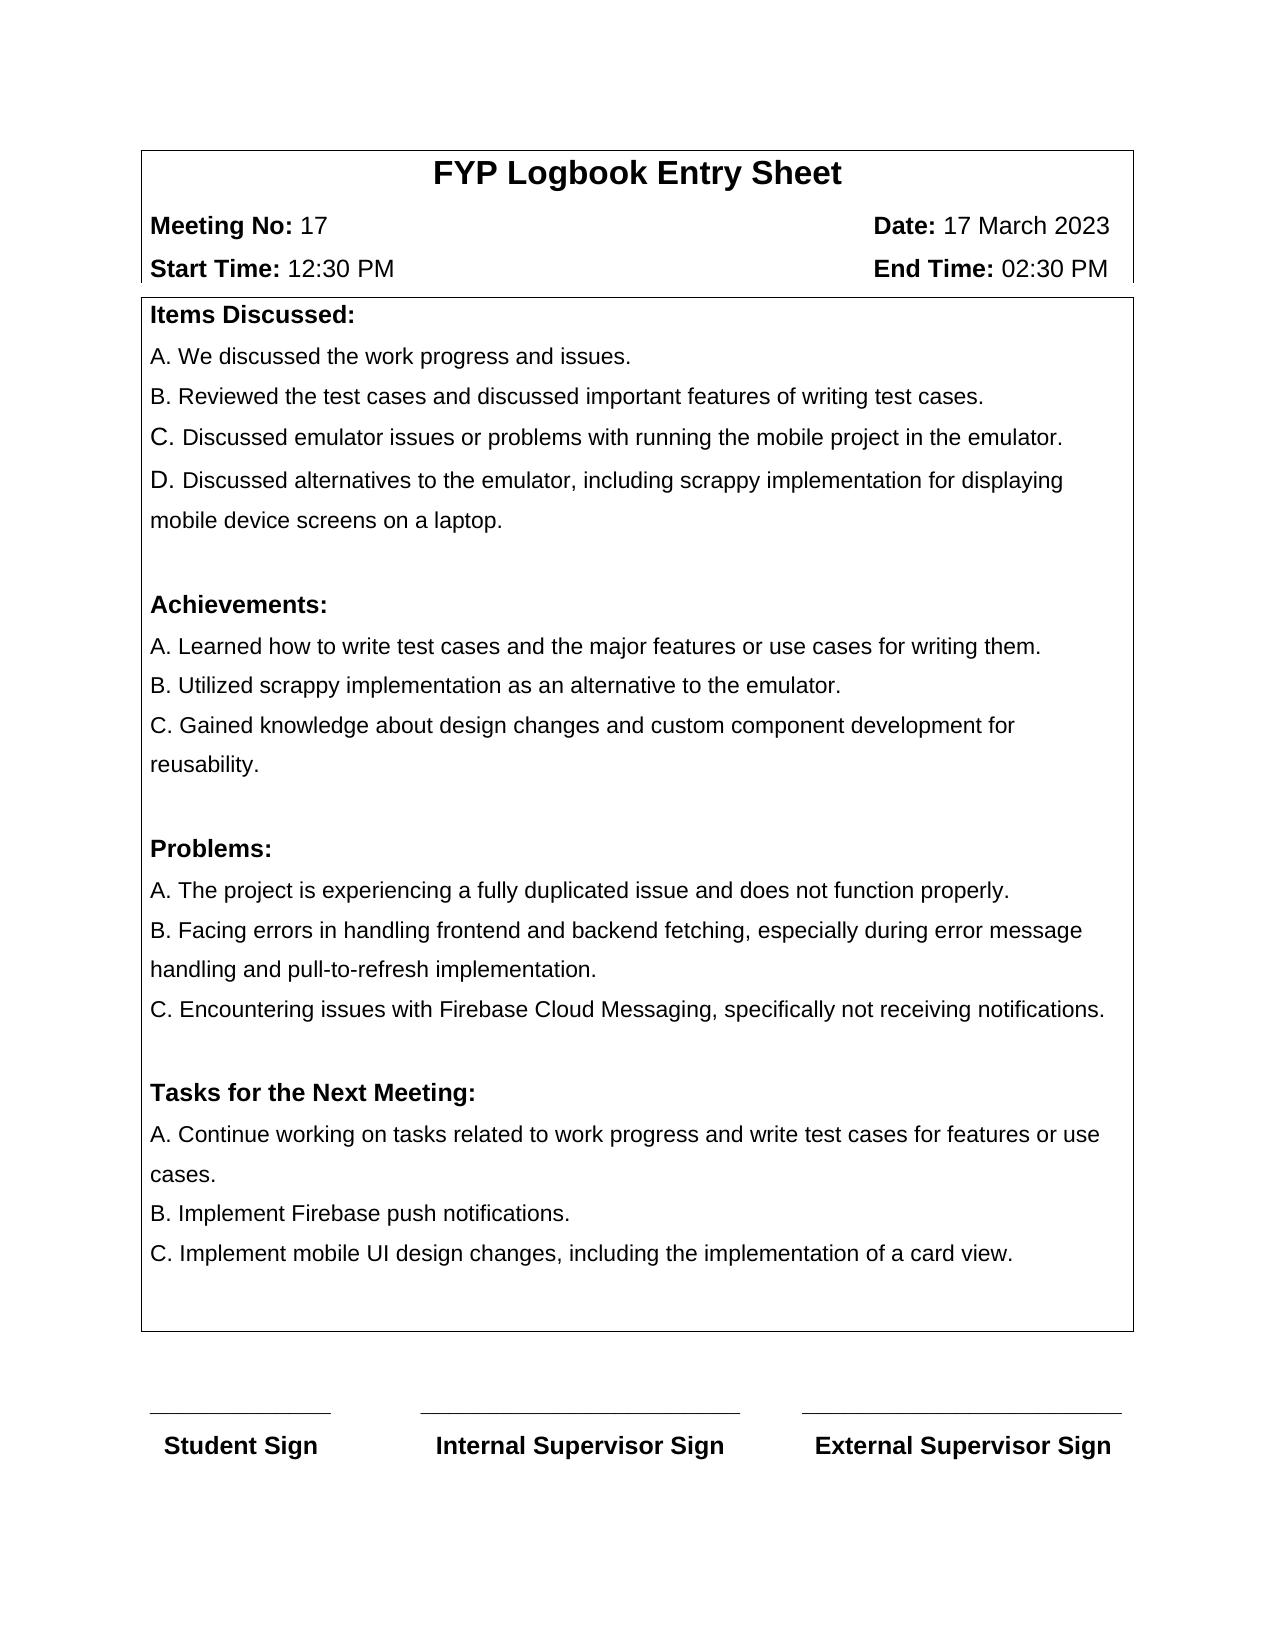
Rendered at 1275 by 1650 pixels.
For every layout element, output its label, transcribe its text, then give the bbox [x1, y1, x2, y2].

text B. Implement Firebase push notifications. [142, 1197, 1133, 1227]
text Start Time: 12:30 PM End Time: 02:30 PM [142, 251, 1133, 283]
text Meeting No: 17 Date: 17 March 2023 [142, 208, 1133, 239]
text A. The project is experiencing a fully duplicated issue and does not function properly. [142, 874, 1133, 903]
text C. Discussed emulator issues or problems with running the mobile project in the emulator. [142, 419, 1133, 451]
text A. Learned how to write test cases and the major features or use cases for writing them. [142, 630, 1133, 659]
text Items Discussed: [142, 298, 1133, 329]
text Tasks for the Next Meeting: [142, 1075, 1133, 1107]
text A. We discussed the work progress and issues. [142, 340, 1133, 369]
text D. Discussed alternatives to the emulator, including scrappy implementation for displaying mobile device screens on a laptop. [142, 462, 1133, 533]
text _____________ _______________________ _______________________ [150, 1388, 1125, 1417]
text A. Continue working on tasks related to work progress and write test cases for features or use cases. [142, 1118, 1133, 1187]
text C. Gained knowledge about design changes and custom component development for reusability. [142, 709, 1133, 778]
text FYP Logbook Entry Sheet [142, 151, 1133, 192]
text Student Sign Internal Supervisor Sign External Supervisor Sign [150, 1431, 1125, 1460]
text C. Implement mobile UI design changes, including the implementation of a card view. [142, 1237, 1133, 1331]
text Problems: [142, 831, 1133, 863]
text B. Reviewed the test cases and discussed important features of writing test cases. [142, 379, 1133, 409]
text B. Utilized scrappy implementation as an alternative to the emulator. [142, 669, 1133, 699]
text C. Encountering issues with Firebase Cloud Messaging, specifically not receiving notifications. [142, 992, 1133, 1022]
text Achievements: [142, 587, 1133, 618]
text B. Facing errors in handling frontend and backend fetching, especially during error message handling and pull-to-refresh implementation. [142, 913, 1133, 982]
